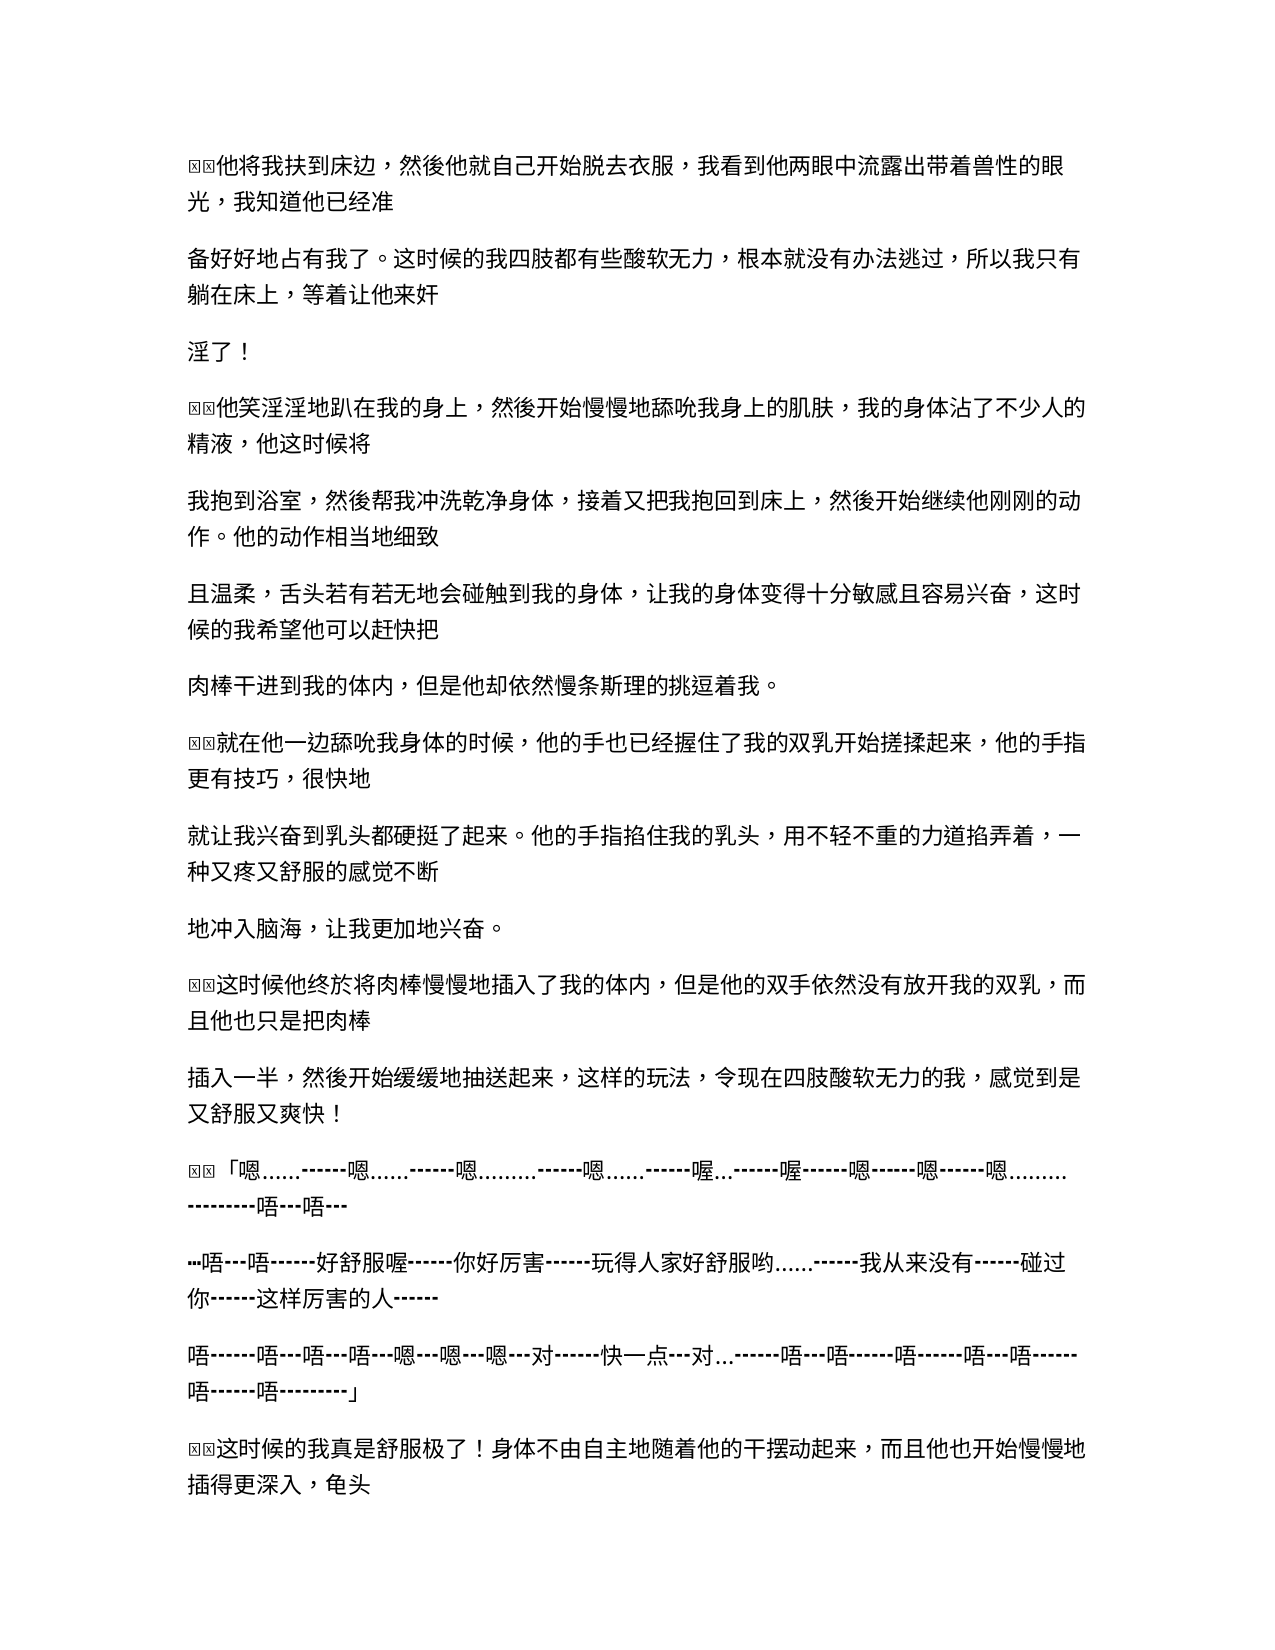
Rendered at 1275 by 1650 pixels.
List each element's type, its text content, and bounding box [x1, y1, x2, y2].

text ┅唔┅唔┅┅好舒服喔┅┅你好厉害┅┅玩得人家好舒服哟……┅┅我从来没有┅┅碰过你┅┅这样厉害的人┅┅ [187, 1247, 1087, 1314]
text 「嗯……┅┅嗯……┅┅嗯………┅┅嗯……┅┅喔…┅┅喔┅┅嗯┅┅嗯┅┅嗯………┅┅┅唔┅唔┅ [187, 1155, 1087, 1222]
text 他将我扶到床边，然後他就自己开始脱去衣服，我看到他两眼中流露出带着兽性的眼光，我知道他已经准 [187, 150, 1087, 217]
text 肉棒干进到我的体内，但是他却依然慢条斯理的挑逗着我。 [187, 670, 1087, 702]
text 唔┅┅唔┅唔┅唔┅嗯┅嗯┅嗯┅对┅┅快一点┅对…┅┅唔┅唔┅┅唔┅┅唔┅唔┅┅唔┅┅唔┅┅┅」 [187, 1340, 1087, 1407]
text 这时候的我真是舒服极了！身体不由自主地随着他的干摆动起来，而且他也开始慢慢地插得更深入，龟头 [187, 1433, 1087, 1500]
text 他笑淫淫地趴在我的身上，然後开始慢慢地舔吮我身上的肌肤，我的身体沾了不少人的精液，他这时候将 [187, 392, 1087, 459]
text 这时候他终於将肉棒慢慢地插入了我的体内，但是他的双手依然没有放开我的双乳，而且他也只是把肉棒 [187, 969, 1087, 1036]
text 且温柔，舌头若有若无地会碰触到我的身体，让我的身体变得十分敏感且容易兴奋，这时候的我希望他可以赶快把 [187, 578, 1087, 645]
text 就让我兴奋到乳头都硬挺了起来。他的手指掐住我的乳头，用不轻不重的力道掐弄着，一种又疼又舒服的感觉不断 [187, 820, 1087, 887]
text 我抱到浴室，然後帮我冲洗乾净身体，接着又把我抱回到床上，然後开始继续他刚刚的动作。他的动作相当地细致 [187, 485, 1087, 552]
text 地冲入脑海，让我更加地兴奋。 [187, 912, 1087, 944]
text 备好好地占有我了。这时候的我四肢都有些酸软无力，根本就没有办法逃过，所以我只有躺在床上，等着让他来奸 [187, 243, 1087, 310]
text 插入一半，然後开始缓缓地抽送起来，这样的玩法，令现在四肢酸软无力的我，感觉到是又舒服又爽快！ [187, 1062, 1087, 1129]
text 就在他一边舔吮我身体的时候，他的手也已经握住了我的双乳开始搓揉起来，他的手指更有技巧，很快地 [187, 727, 1087, 794]
text 淫了！ [187, 335, 1087, 367]
